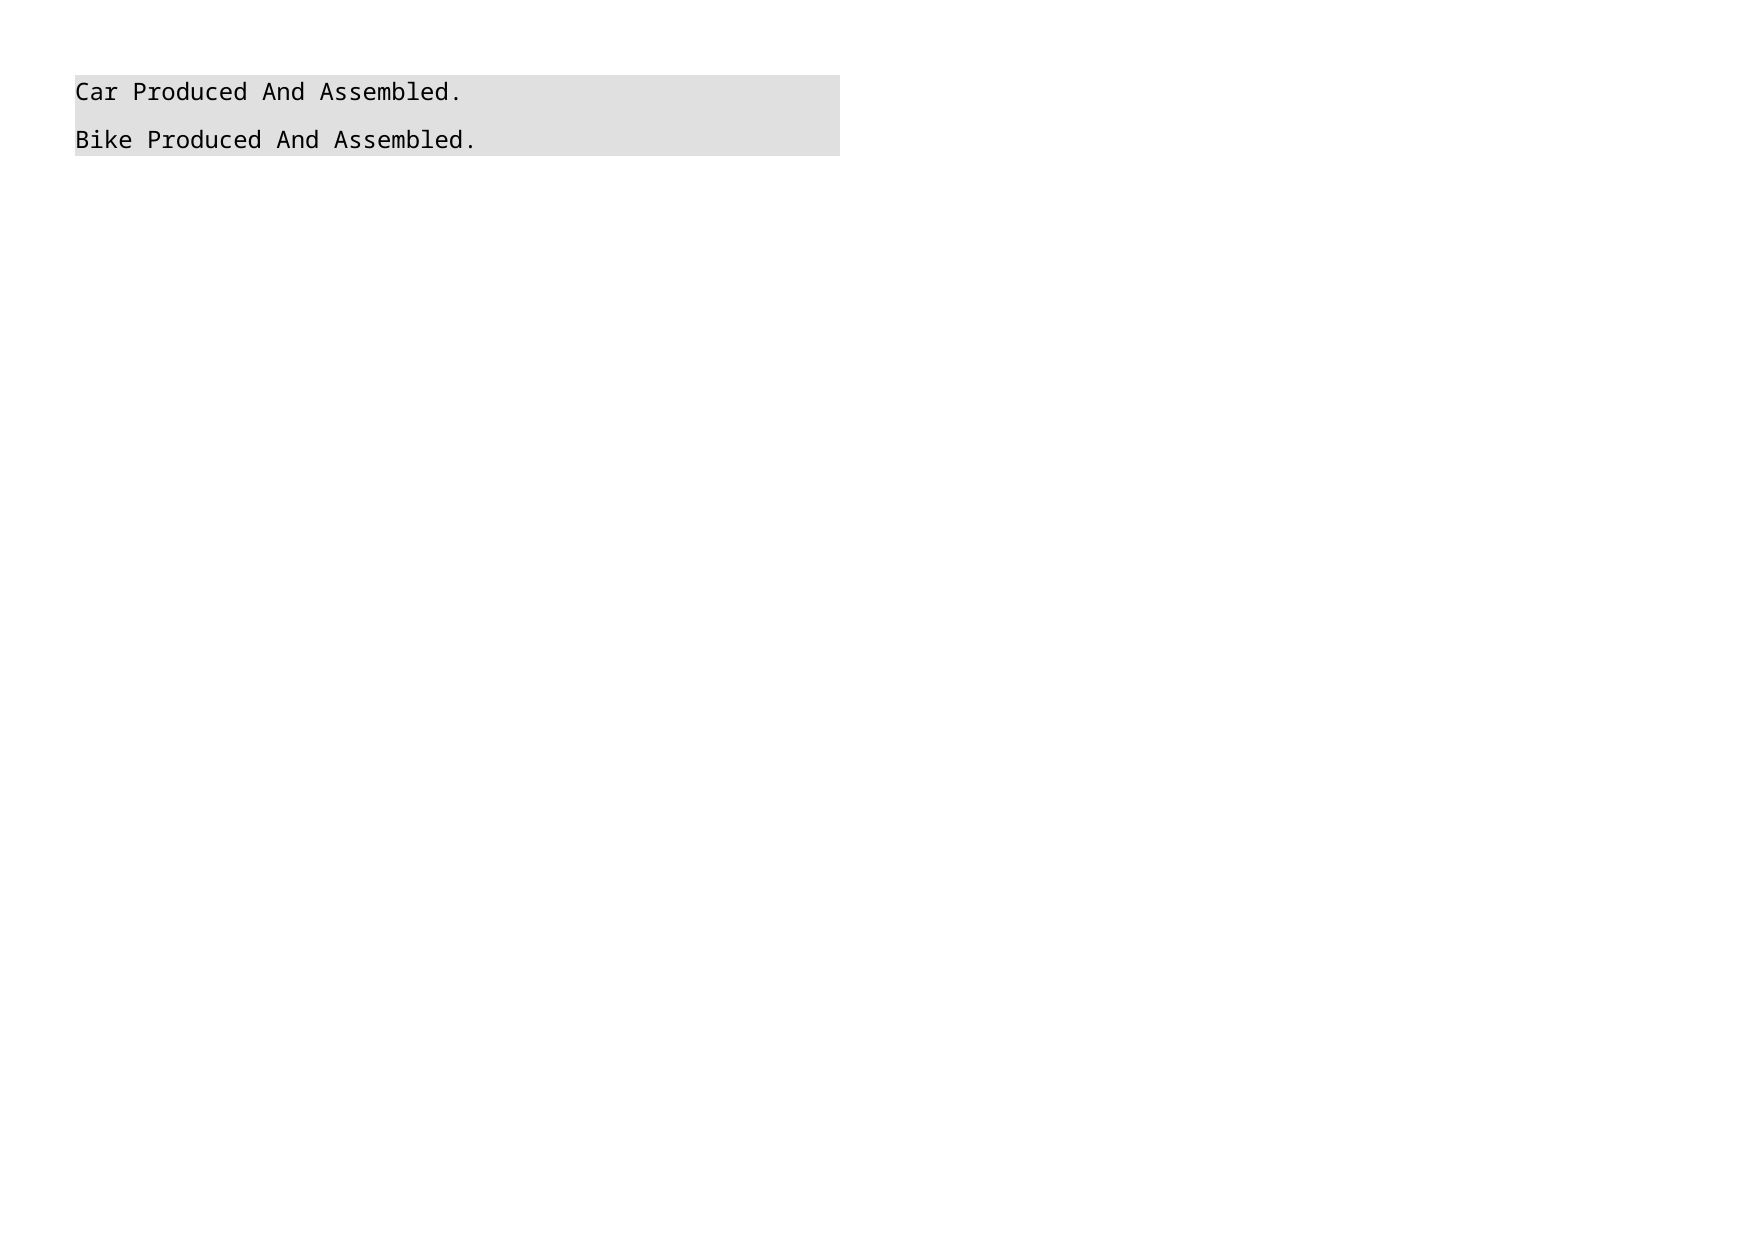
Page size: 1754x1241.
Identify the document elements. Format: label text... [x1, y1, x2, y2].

text Car Produced And Assembled. [75, 75, 840, 108]
text Bike Produced And Assembled. [75, 123, 840, 156]
